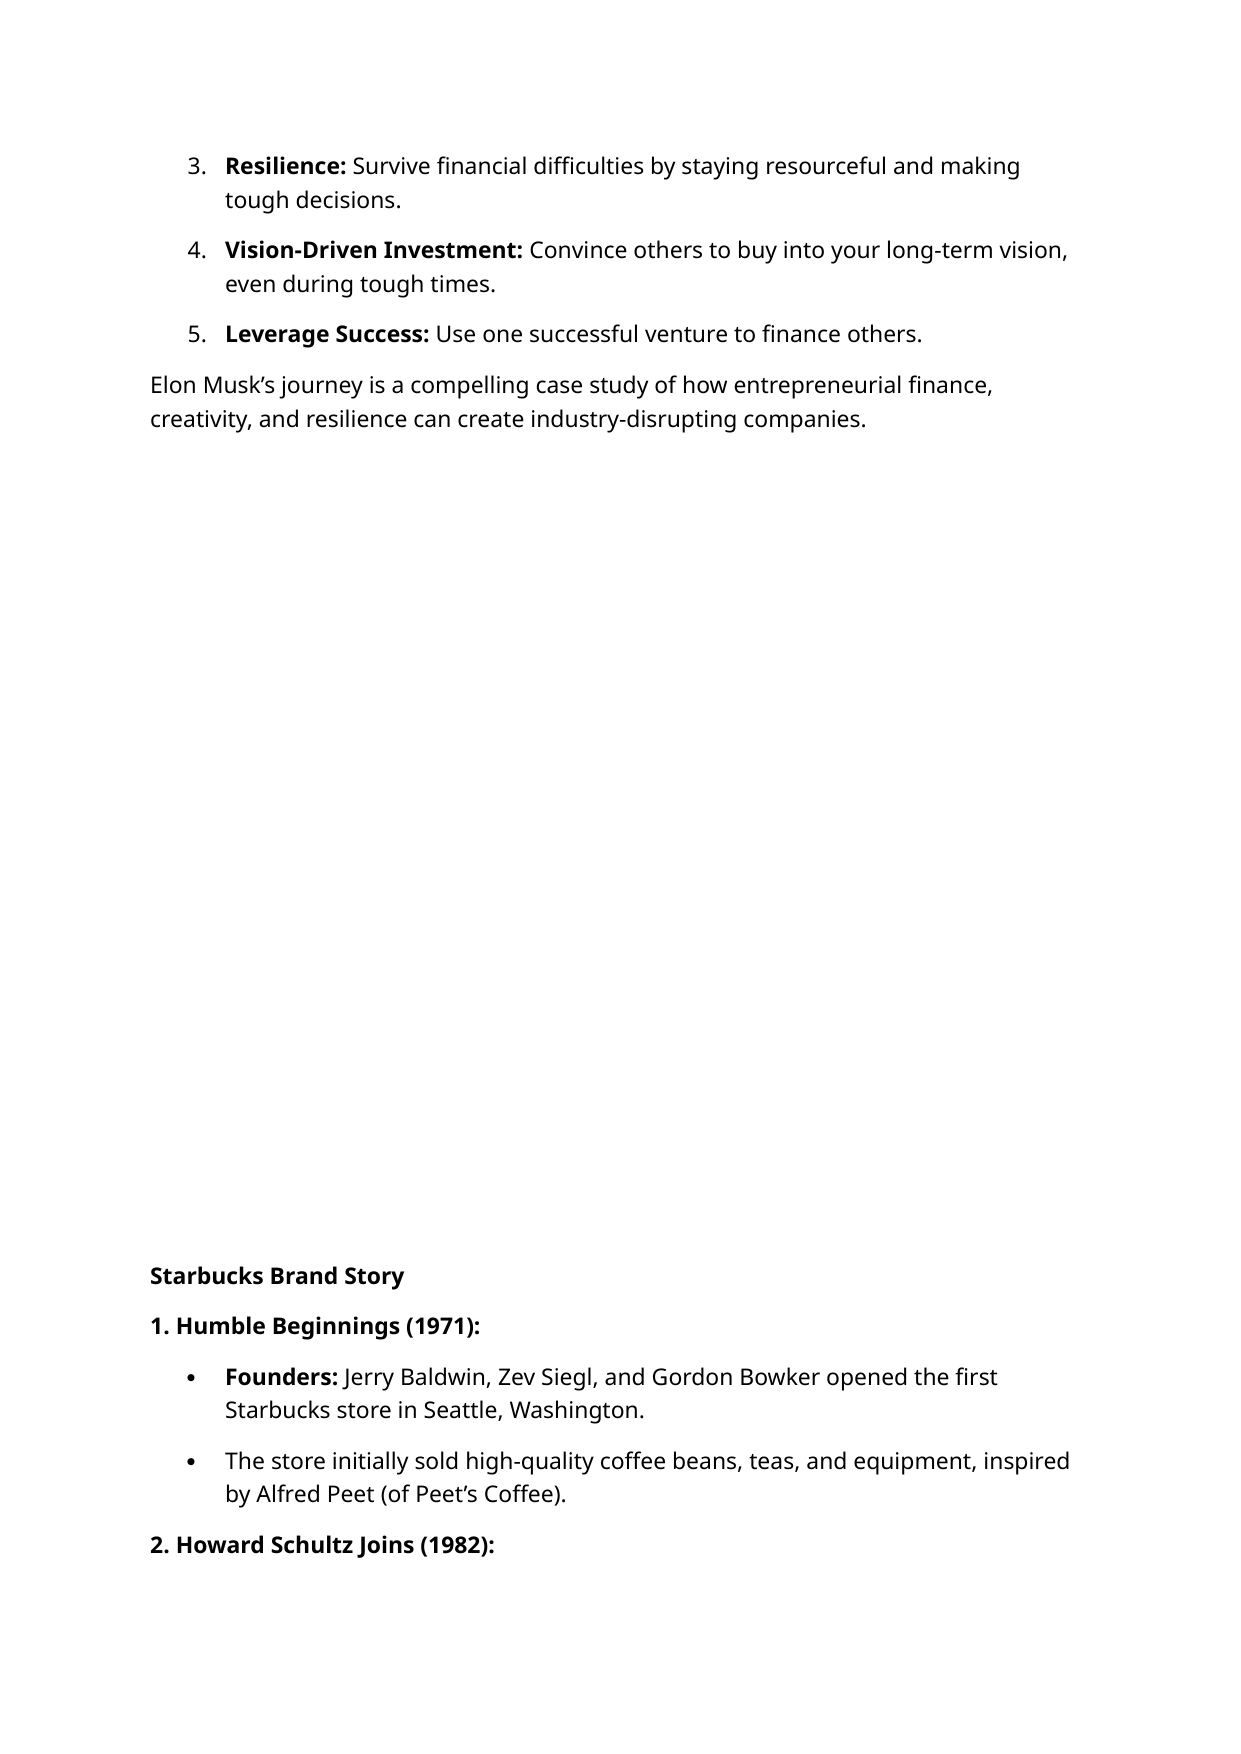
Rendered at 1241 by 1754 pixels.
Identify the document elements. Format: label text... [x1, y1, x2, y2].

text Starbucks Brand Story [150, 1259, 1090, 1291]
list Founders: Jerry Baldwin, Zev Siegl, and Gordon Bowker opened the first Starbucks store in Seattle, Washington. [187, 1360, 1090, 1425]
list The store initially sold high-quality coffee beans, teas, and equipment, inspired by Alfred Peet (of Peet’s Coffee). [187, 1444, 1090, 1509]
list Vision-Driven Investment: Convince others to buy into your long-term vision, even during tough times. [187, 234, 1090, 299]
text 2. Howard Schultz Joins (1982): [150, 1529, 1090, 1560]
list Leverage Success: Use one successful venture to finance others. [187, 318, 1090, 349]
text 1. Humble Beginnings (1971): [150, 1310, 1090, 1341]
list Resilience: Survive financial difficulties by staying resourceful and making tough decisions. [187, 150, 1090, 215]
text Elon Musk’s journey is a compelling case study of how entrepreneurial finance, creativity, and resilience can create industry-disrupting companies. [150, 369, 1090, 434]
